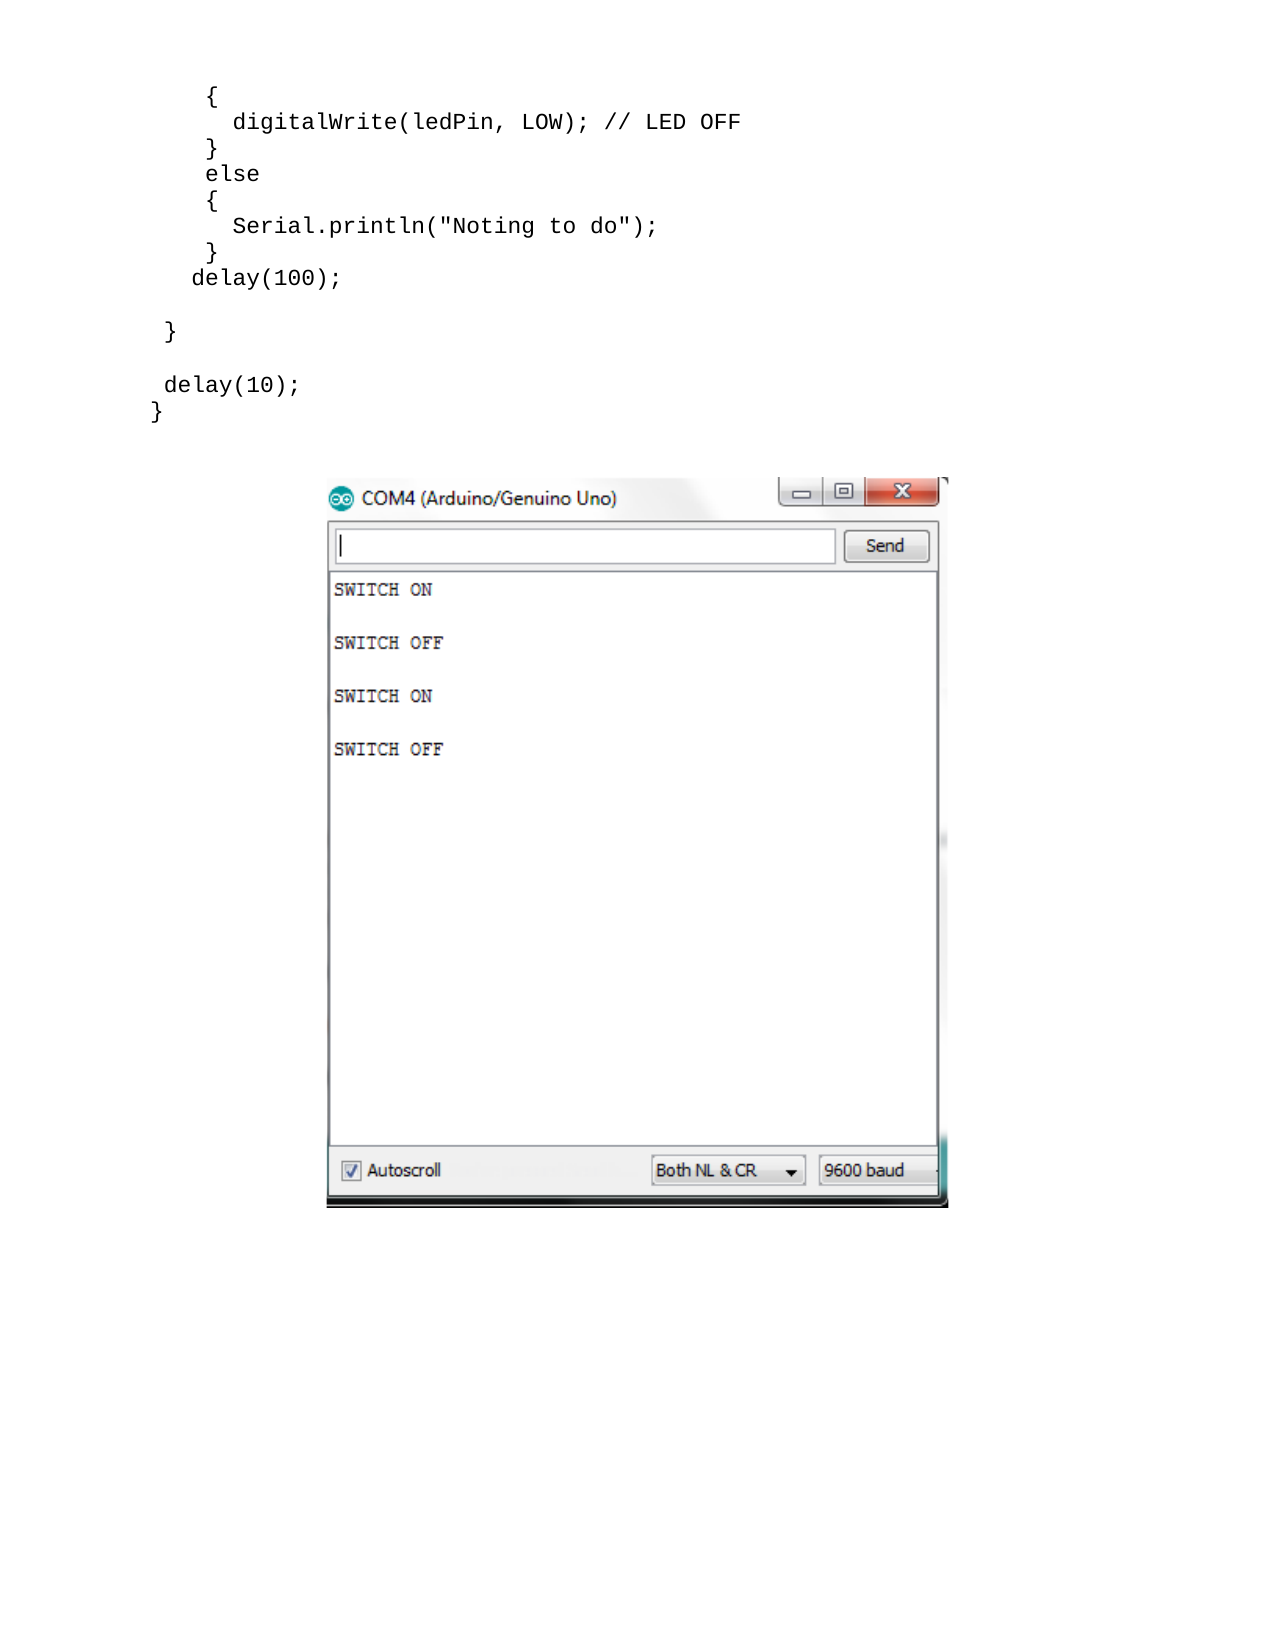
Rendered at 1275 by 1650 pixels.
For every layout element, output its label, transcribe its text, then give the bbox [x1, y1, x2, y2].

text } [150, 320, 1125, 346]
text { [150, 84, 1125, 110]
text else [150, 162, 1125, 188]
text delay(100); [150, 266, 1125, 292]
text digitalWrite(ledPin, LOW); // LED OFF [150, 110, 1125, 136]
text Serial.println("Noting to do"); [150, 214, 1125, 240]
text { [150, 188, 1125, 214]
text } [150, 136, 1125, 162]
text } [150, 240, 1125, 266]
text } [150, 400, 1125, 426]
text delay(10); [150, 374, 1125, 400]
picture [326, 477, 949, 1208]
